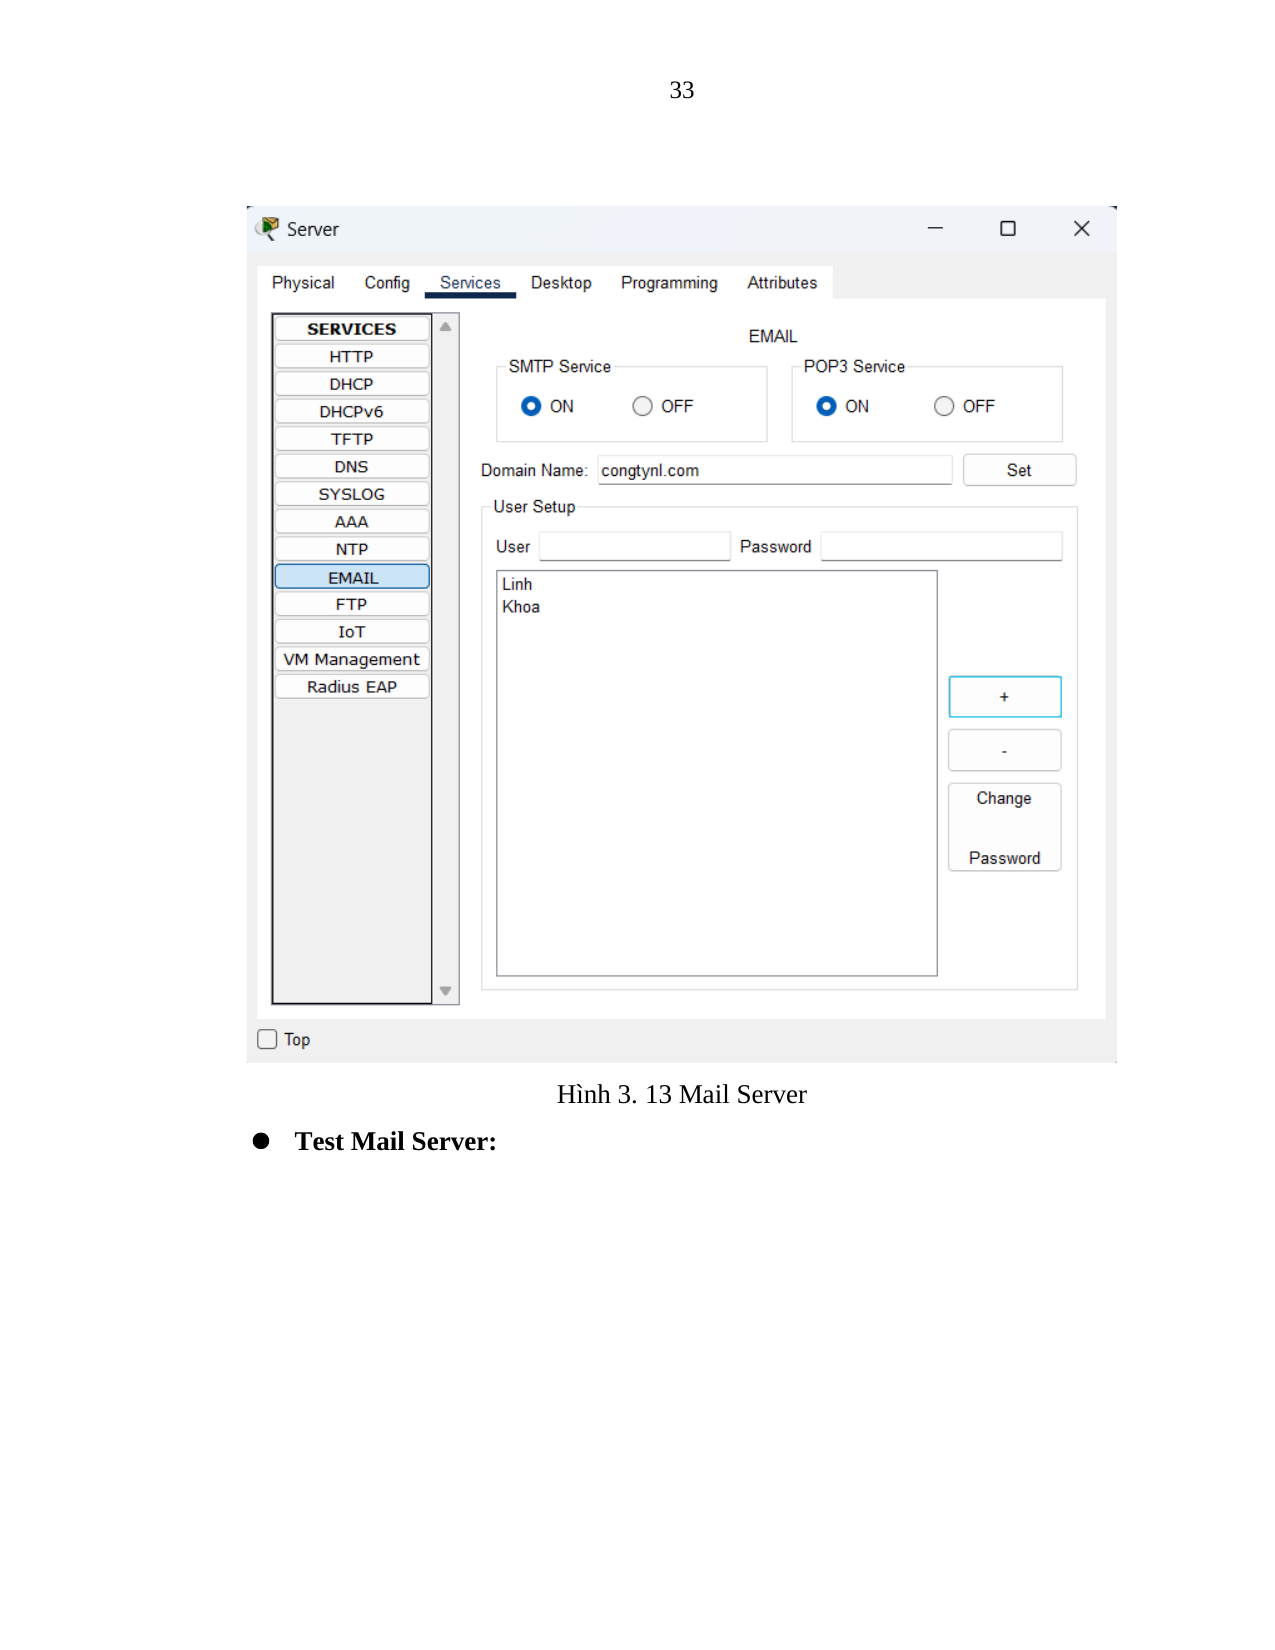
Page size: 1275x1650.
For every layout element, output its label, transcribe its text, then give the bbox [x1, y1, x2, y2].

picture [246, 206, 1117, 1063]
list Test Mail Server: [251, 1125, 1157, 1156]
list Hình 3. 13 Mail Server [207, 1078, 1157, 1110]
